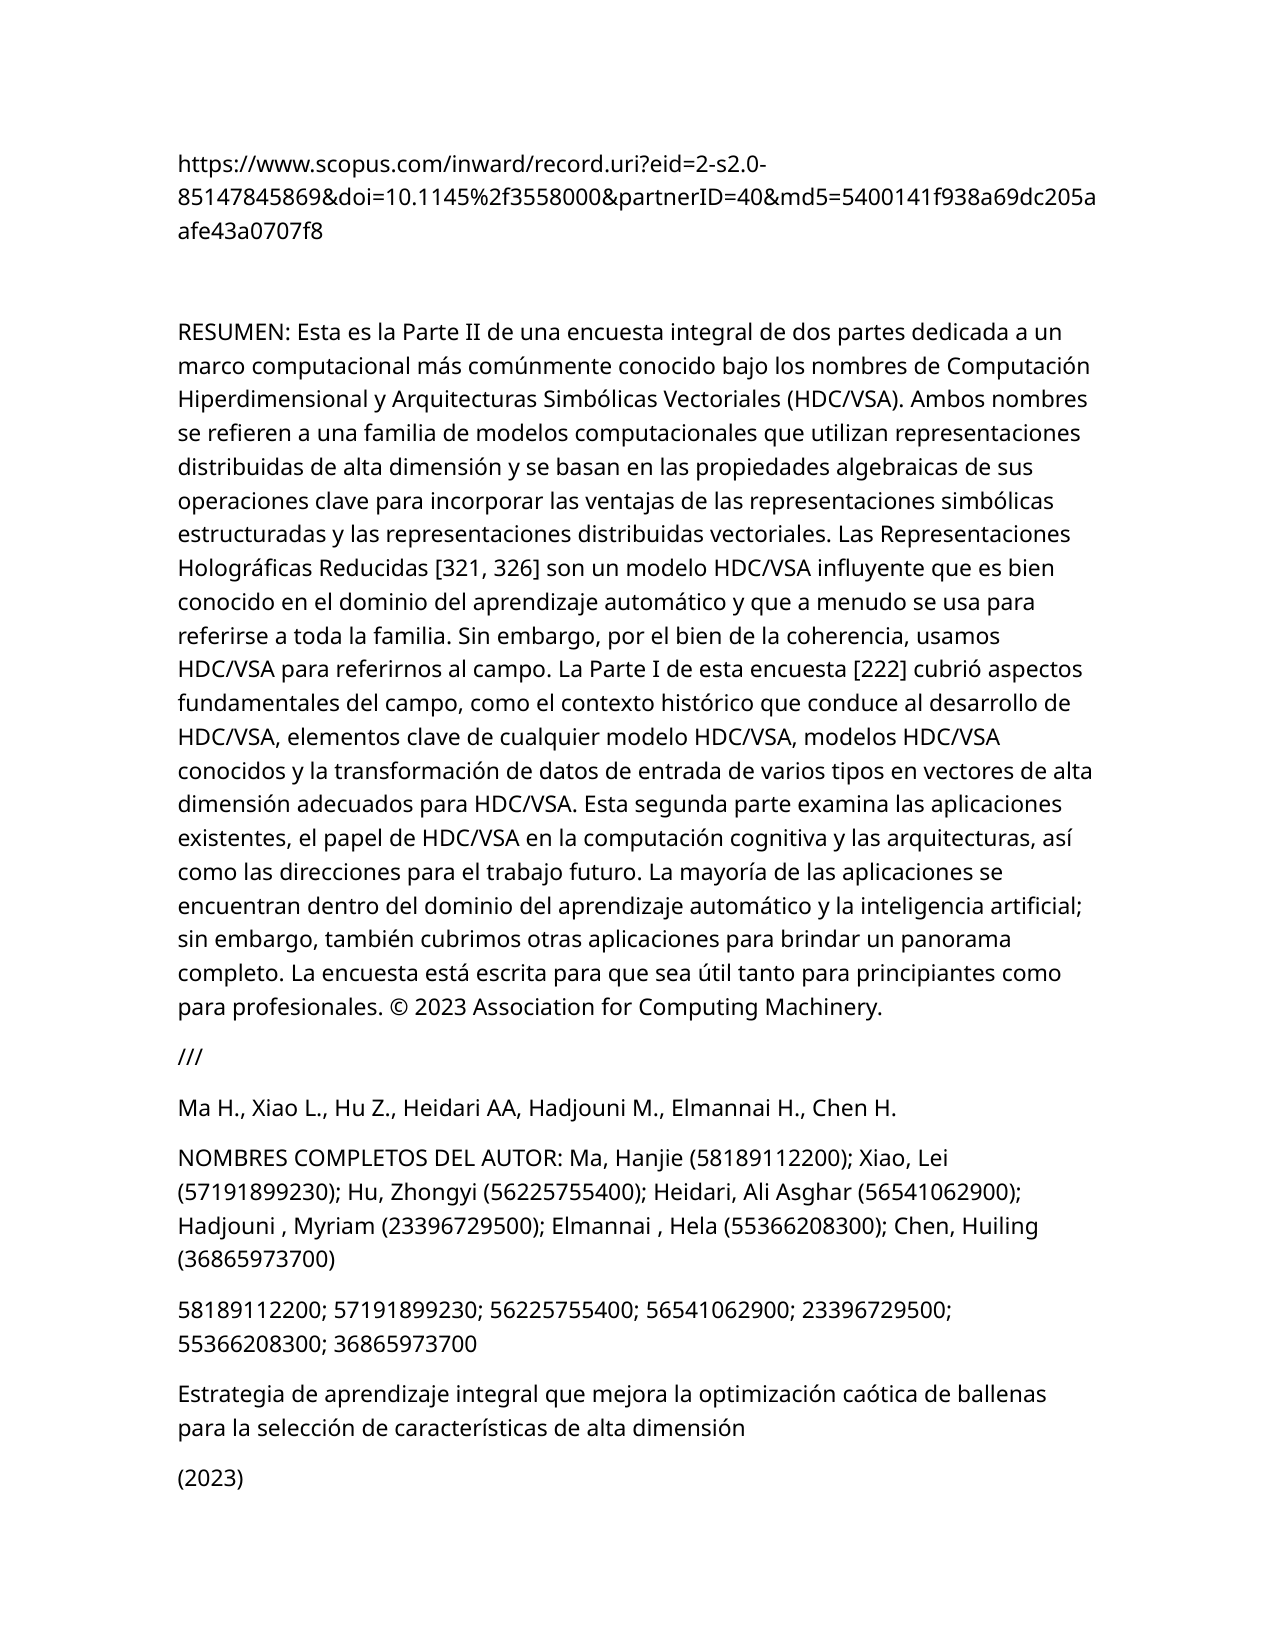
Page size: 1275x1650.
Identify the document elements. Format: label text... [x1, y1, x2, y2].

text NOMBRES COMPLETOS DEL AUTOR: Ma, Hanjie (58189112200); Xiao, Lei (57191899230); Hu, Zhongyi (56225755400); Heidari, Ali Asghar (56541062900); Hadjouni , Myriam (23396729500); Elmannai , Hela (55366208300); Chen, Huiling (36865973700) [177, 1142, 1098, 1275]
text (2023) [177, 1462, 1098, 1493]
text https://www.scopus.com/inward/record.uri?eid=2-s2.0-85147845869&doi=10.1145%2f3558000&partnerID=40&md5=5400141f938a69dc205aafe43a0707f8 [177, 148, 1098, 246]
text /// [177, 1041, 1098, 1073]
text RESUMEN: Esta es la Parte II de una encuesta integral de dos partes dedicada a un marco computacional más comúnmente conocido bajo los nombres de Computación Hiperdimensional y Arquitecturas Simbólicas Vectoriales (HDC/VSA). Ambos nombres se refieren a una familia de modelos computacionales que utilizan representaciones distribuidas de alta dimensión y se basan en las propiedades algebraicas de sus operaciones clave para incorporar las ventajas de las representaciones simbólicas estructuradas y las representaciones distribuidas vectoriales. Las Representaciones Holográficas Reducidas [321, 326] son un modelo HDC/VSA influyente que es bien conocido en el dominio del aprendizaje automático y que a menudo se usa para referirse a toda la familia. Sin embargo, por el bien de la coherencia, usamos HDC/VSA para referirnos al campo. La Parte I de esta encuesta [222] cubrió aspectos fundamentales del campo, como el contexto histórico que conduce al desarrollo de HDC/VSA, elementos clave de cualquier modelo HDC/VSA, modelos HDC/VSA conocidos y la transformación de datos de entrada de varios tipos en vectores de alta dimensión adecuados para HDC/VSA. Esta segunda parte examina las aplicaciones existentes, el papel de HDC/VSA en la computación cognitiva y las arquitecturas, así como las direcciones para el trabajo futuro. La mayoría de las aplicaciones se encuentran dentro del dominio del aprendizaje automático y la inteligencia artificial; sin embargo, también cubrimos otras aplicaciones para brindar un panorama completo. La encuesta está escrita para que sea útil tanto para principiantes como para profesionales. © 2023 Association for Computing Machinery. [177, 316, 1098, 1022]
text 58189112200; 57191899230; 56225755400; 56541062900; 23396729500; 55366208300; 36865973700 [177, 1294, 1098, 1359]
text Ma H., Xiao L., Hu Z., Heidari AA, Hadjouni M., Elmannai H., Chen H. [177, 1092, 1098, 1123]
text Estrategia de aprendizaje integral que mejora la optimización caótica de ballenas para la selección de características de alta dimensión [177, 1378, 1098, 1443]
